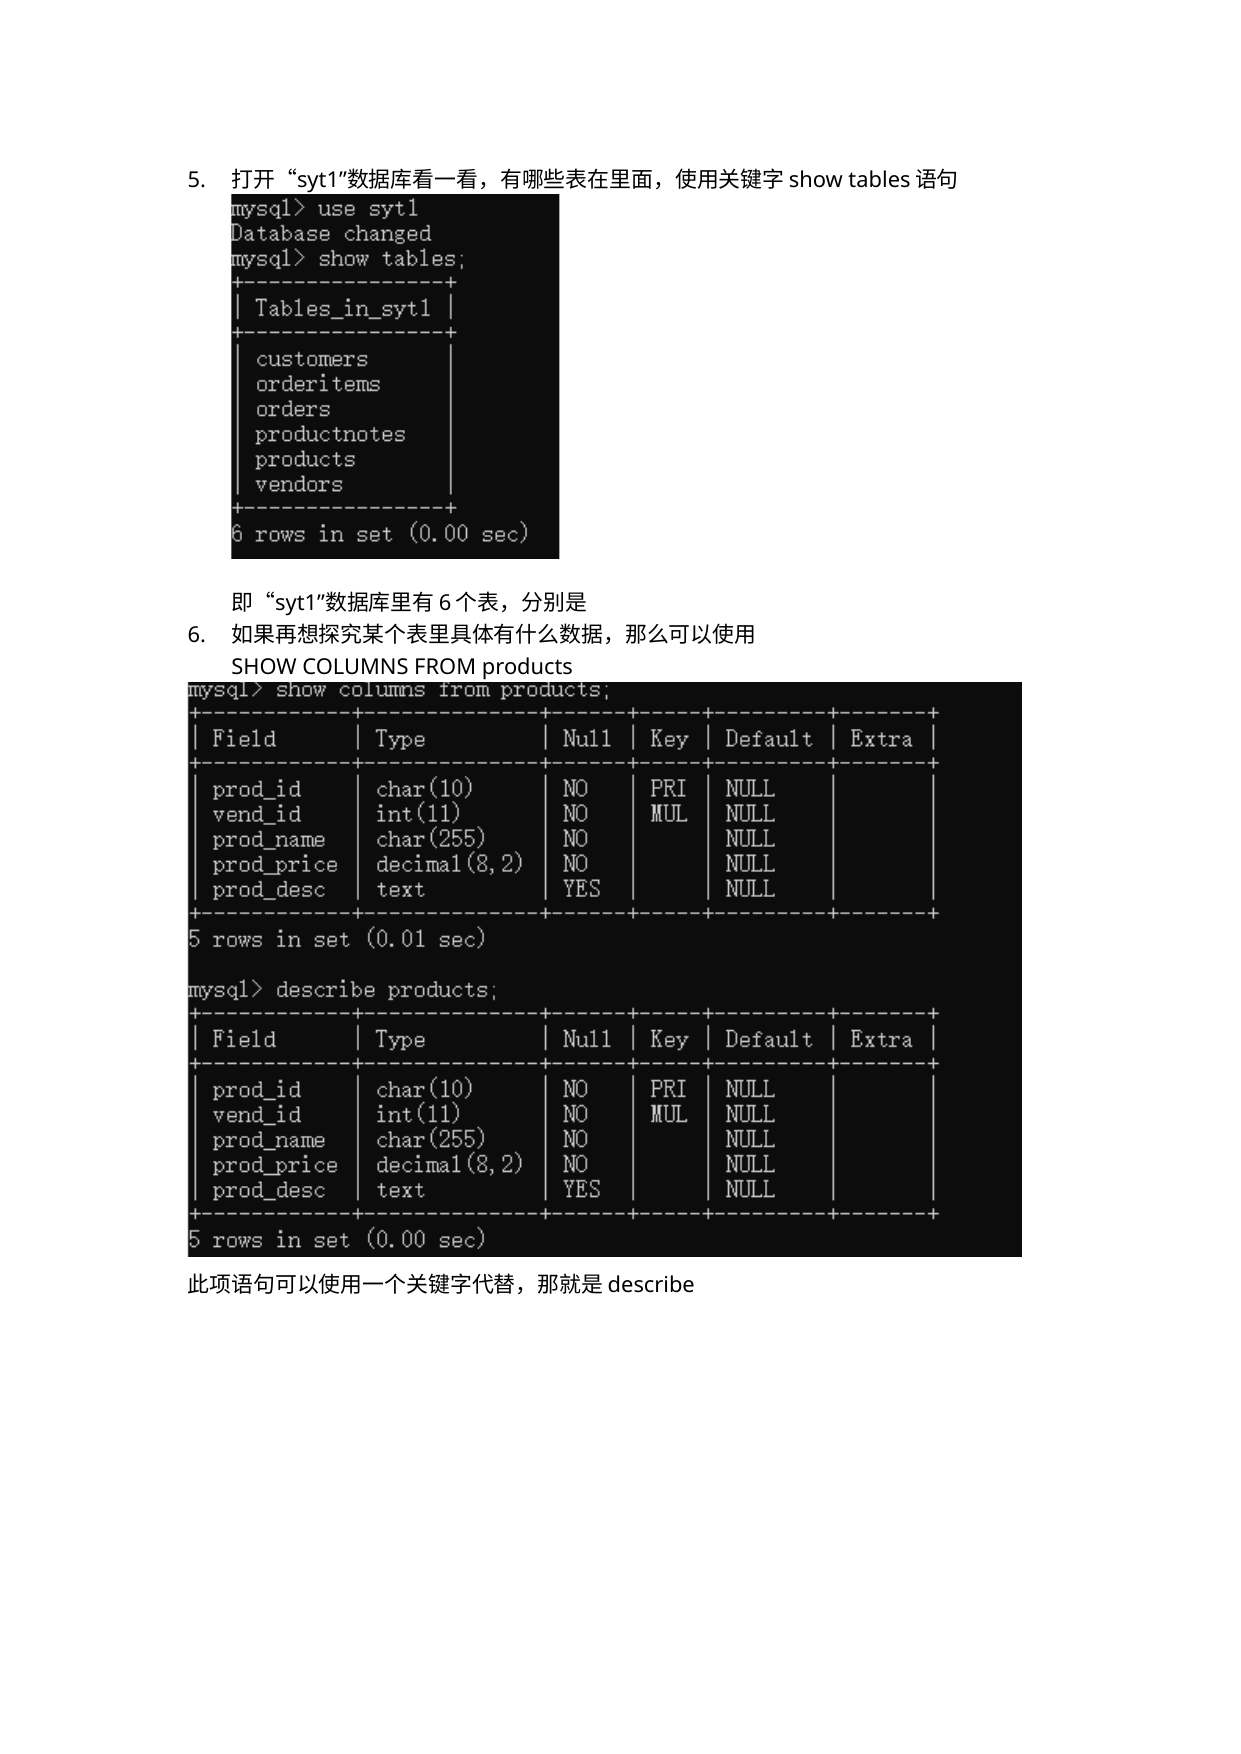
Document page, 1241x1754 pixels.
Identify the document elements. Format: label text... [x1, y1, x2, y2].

picture [231, 194, 560, 559]
text SHOW COLUMNS FROM products [187, 649, 1053, 682]
picture [187, 682, 1022, 1257]
text 6. 如果再想探究某个表里具体有什么数据，那么可以使用 [187, 617, 1053, 649]
text 5. 打开“syt1”数据库看一看，有哪些表在里面，使用关键字show tables语句 [187, 162, 1053, 194]
text 即“syt1”数据库里有6个表，分别是 [187, 584, 1053, 617]
text 此项语句可以使用一个关键字代替，那就是describe [187, 1267, 1053, 1299]
